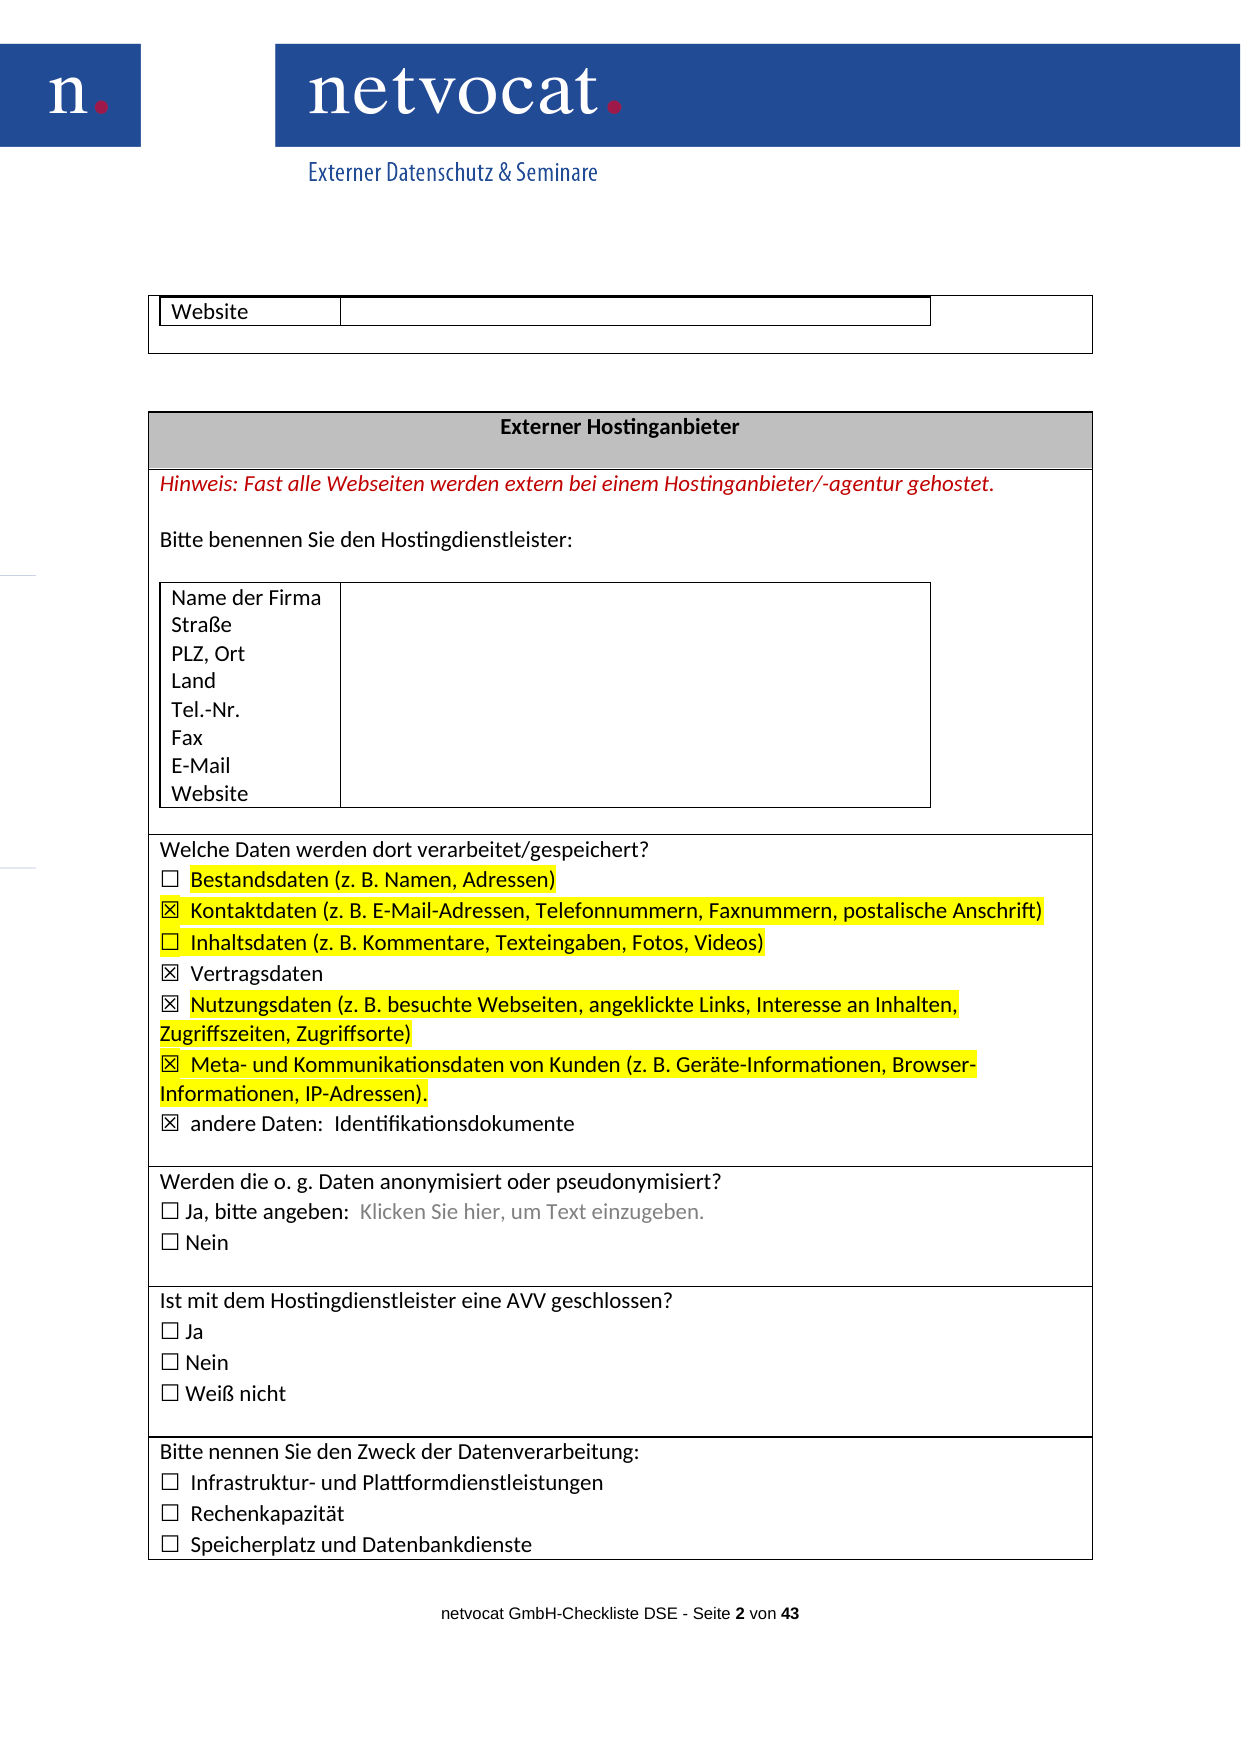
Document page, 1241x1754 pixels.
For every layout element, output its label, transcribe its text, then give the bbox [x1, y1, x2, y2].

picture [0, 0, 1241, 1754]
table_cell Werden die o. g. Daten anonymisiert oder pseudonymisiert? Ja, bitte angeben: Nein [149, 1167, 1092, 1286]
table_cell Ist mit dem Hostingdienstleister eine AVV geschlossen? Ja Nein Weiß nicht [149, 1287, 1092, 1436]
table_cell Hinweis: Fast alle Webseiten werden extern bei einem Hostinganbieter/-agentur gehostet. Bitte benennen Sie den Hostingdienstleister: [149, 470, 1092, 834]
table_header Externer Hostinganbieter [149, 413, 1092, 468]
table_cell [149, 1438, 1092, 1559]
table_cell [149, 296, 1092, 353]
table_cell Welche Daten werden dort verarbeitet/gespeichert? Bestandsdaten (z. B. Namen, Adressen) Kontaktdaten (z. B. E-Mail-Adressen, Telefonnummern, Faxnummern, postalische Anschrift) Inhaltsdaten (z. B. Kommentare, Texteingaben, Fotos, Videos) Vertragsdaten Nutzungsdaten (z. B. besuchte Webseiten, angeklickte Links, Interesse an Inhalten, Zugriffszeiten, Zugriffsorte) Meta- und Kommunikationsdaten von Kunden (z. B. Geräte-Informationen, Browser-Informationen, IP-Adressen). andere Daten: [149, 835, 1092, 1166]
